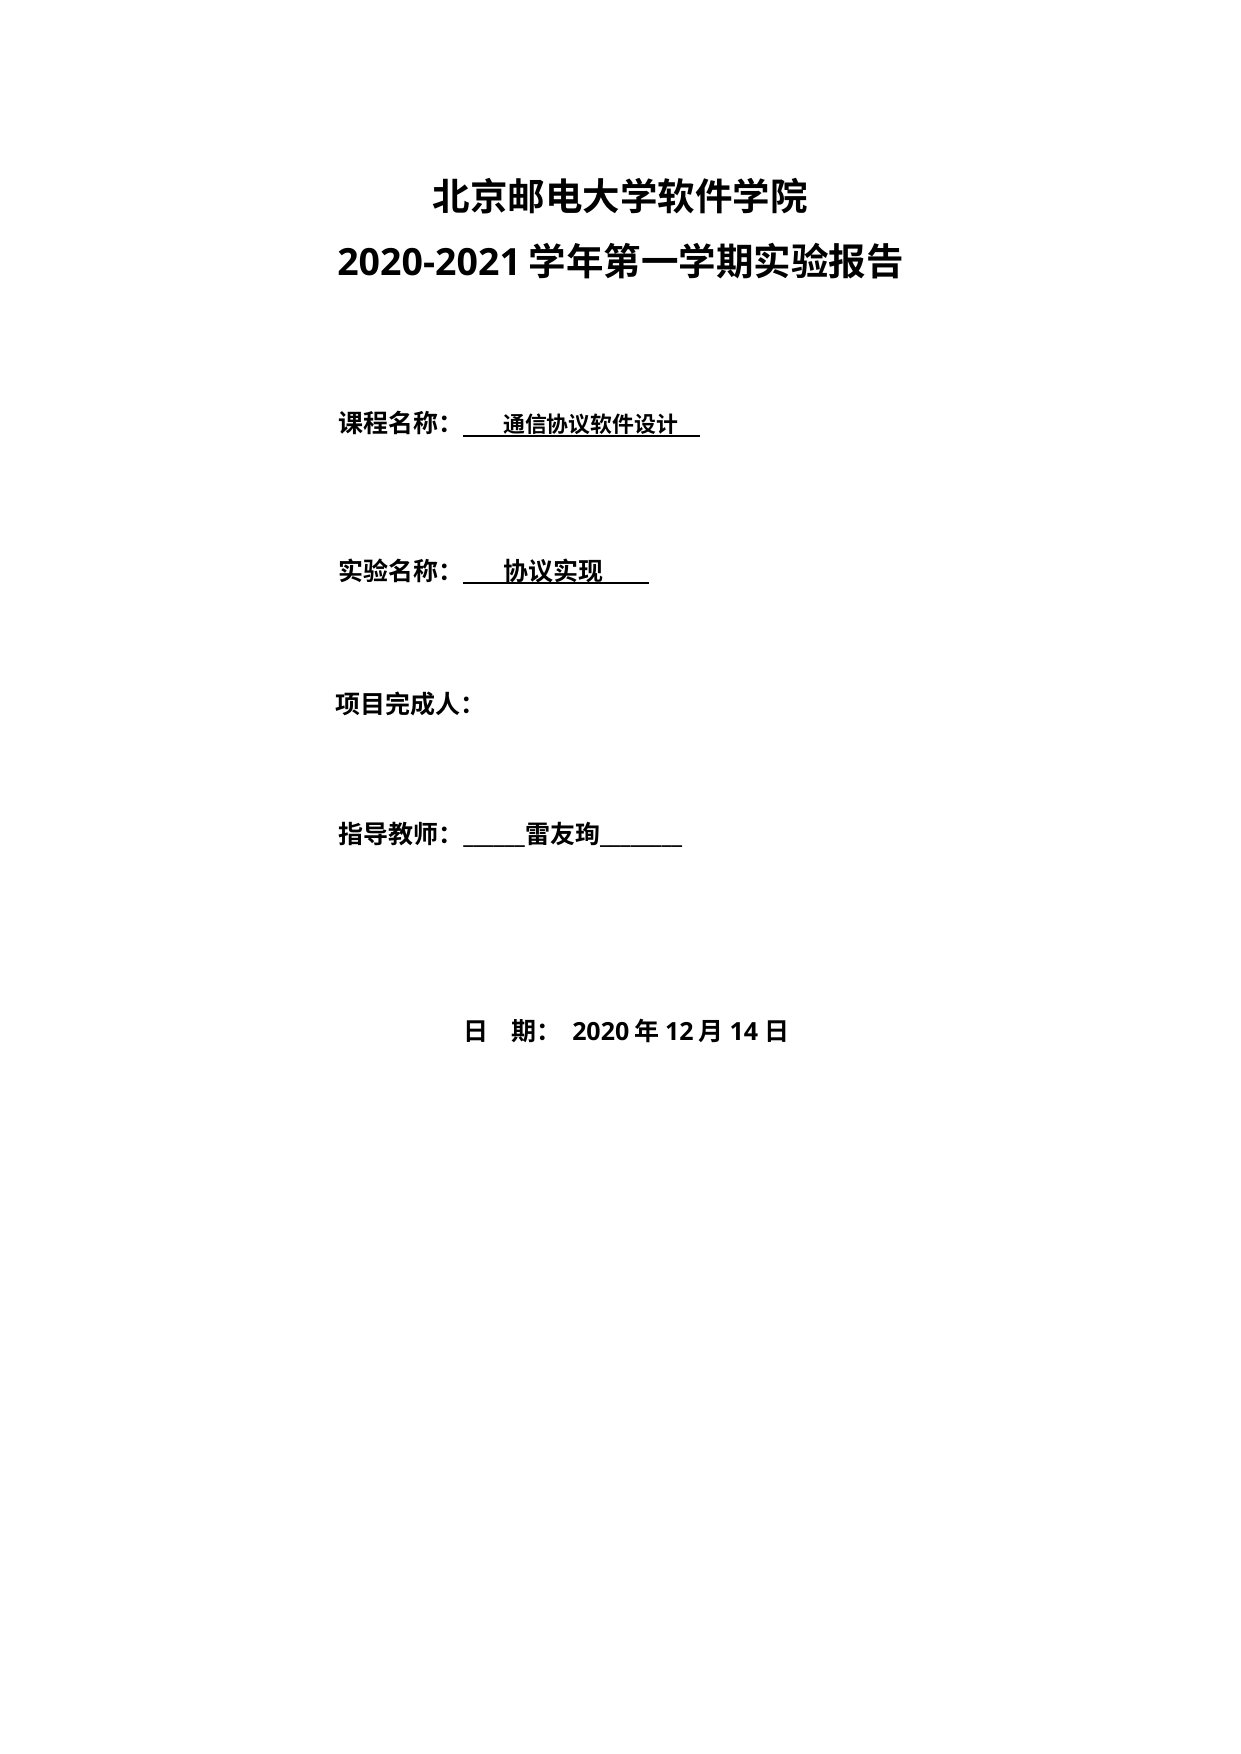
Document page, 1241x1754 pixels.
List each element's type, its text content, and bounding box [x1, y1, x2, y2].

text 课程名称： 通信协议软件设计 [187, 389, 1053, 454]
text 指导教师：______雷友珣________ [187, 800, 1053, 865]
text 日 期： 2020年 12月 14 日 [187, 997, 1053, 1062]
text 项目完成人： [187, 670, 1053, 735]
text 北京邮电大学软件学院 [187, 162, 1053, 227]
text 实验名称： 协议实现 [187, 537, 1053, 602]
text 2020-2021学年第一学期实验报告 [187, 227, 1053, 292]
